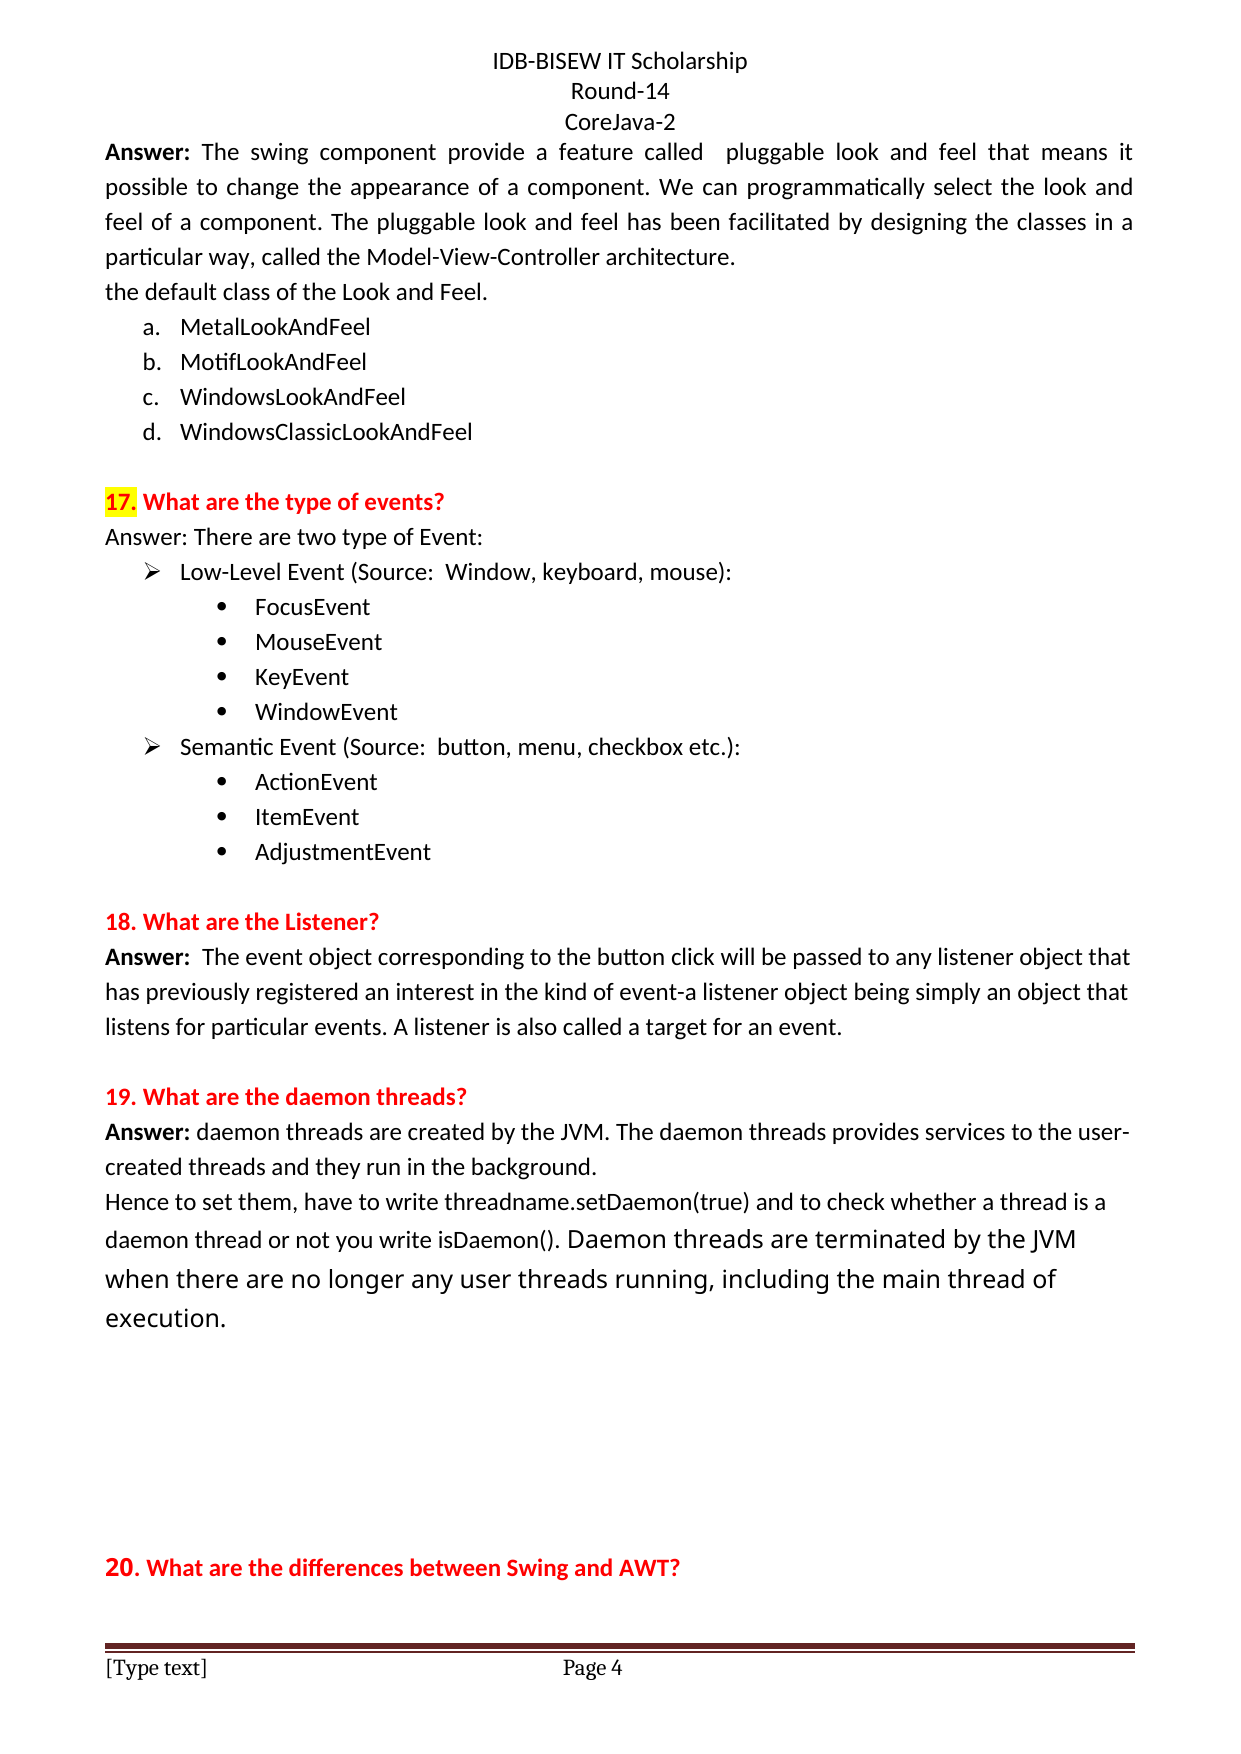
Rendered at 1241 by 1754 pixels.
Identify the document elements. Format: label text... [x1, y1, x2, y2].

list MotifLookAndFeel [142, 347, 1135, 377]
text 18. What are the Listener? [105, 907, 1135, 937]
list Low-Level Event (Source: Window, keyboard, mouse): [142, 557, 1135, 587]
list KeyEvent [217, 662, 1135, 692]
text the default class of the Look and Feel. [105, 277, 1135, 307]
list MouseEvent [217, 627, 1135, 657]
text Answer: The swing component provide a feature called pluggable look and feel that means it possible to change the appearance of a component. We can programmatically select the look and feel of a component. The pluggable look and feel has been facilitated by designing the classes in a particular way, called the Model-View-Controller architecture. [105, 137, 1135, 272]
text 20. What are the differences between Swing and AWT? [105, 1549, 1135, 1583]
list Semantic Event (Source: button, menu, checkbox etc.): [142, 732, 1135, 762]
text Answer: There are two type of Event: [105, 522, 1135, 552]
text Answer: The event object corresponding to the button click will be passed to any listener object that has previously registered an interest in the kind of event-a listener object being simply an object that listens for particular events. A listener is also called a target for an event. [105, 942, 1135, 1042]
list WindowsLookAndFeel [142, 382, 1135, 412]
text Hence to set them, have to write threadname.setDaemon(true) and to check whether a thread is a daemon thread or not you write isDaemon(). Daemon threads are terminated by the JVM when there are no longer any user threads running, including the main thread of execution. [105, 1187, 1135, 1334]
list FocusEvent [217, 592, 1135, 622]
list MetalLookAndFeel [142, 312, 1135, 342]
text 17. What are the type of events? [137, 487, 1135, 517]
text 19. What are the daemon threads? [105, 1082, 1135, 1112]
list ActionEvent [217, 767, 1135, 797]
list WindowEvent [217, 697, 1135, 727]
list ItemEvent [217, 802, 1135, 832]
list WindowsClassicLookAndFeel [142, 417, 1135, 447]
text Answer: daemon threads are created by the JVM. The daemon threads provides services to the user-created threads and they run in the background. [105, 1117, 1135, 1182]
list AdjustmentEvent [217, 837, 1135, 867]
